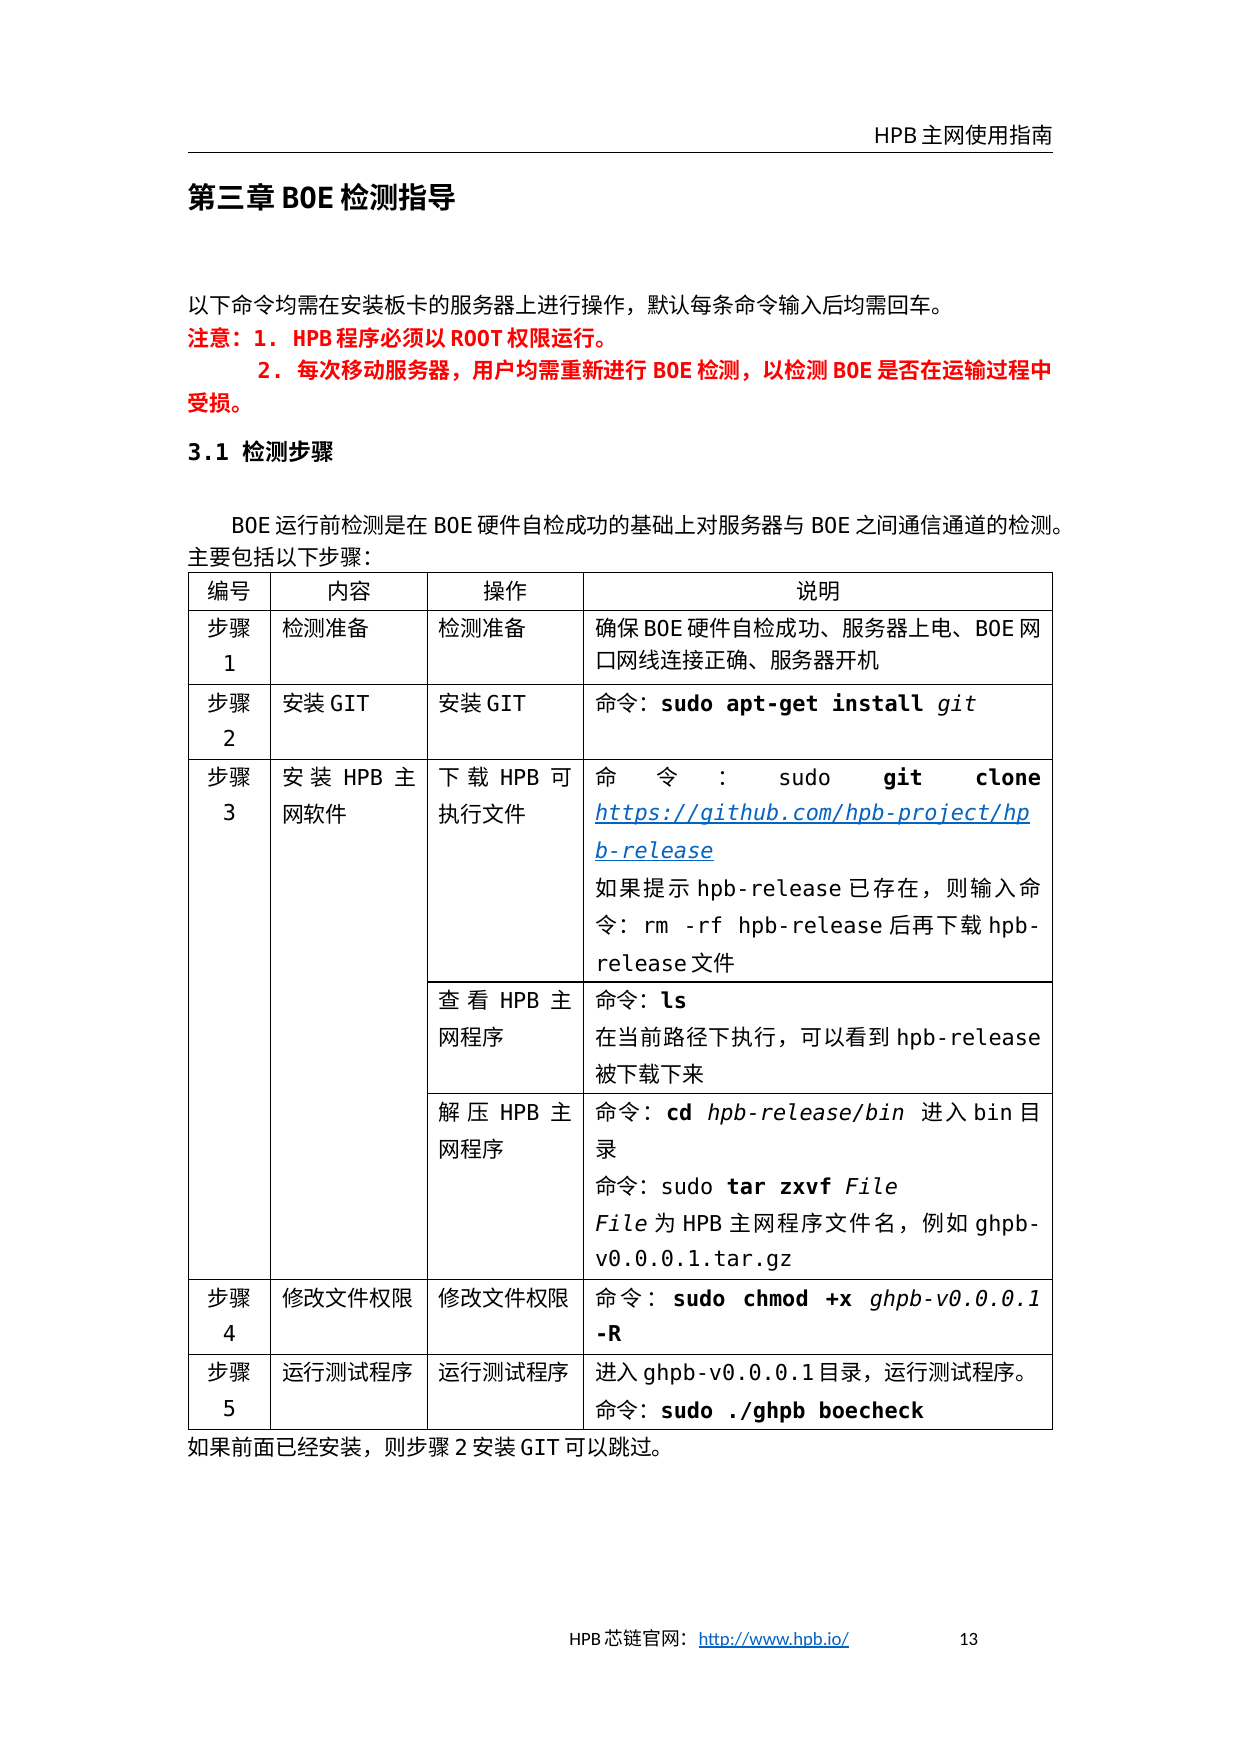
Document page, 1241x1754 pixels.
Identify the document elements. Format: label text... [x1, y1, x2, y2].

table_cell 步骤1 [189, 611, 270, 684]
table_cell 步骤5 [189, 1355, 270, 1428]
subtitle 3.1 检测步骤 [187, 418, 1053, 483]
table_cell 修改文件权限 [271, 1280, 427, 1354]
subtitle 第三章 BOE检测指导 [187, 163, 1053, 228]
table_cell 检测准备 [271, 611, 427, 684]
table_cell 命令：sudo apt-get install git [584, 685, 1052, 759]
table_cell 命令：sudo chmod +x ghpb-v0.0.0.1 -R [584, 1280, 1052, 1354]
text BOE运行前检测是在BOE硬件自检成功的基础上对服务器与BOE之间通信通道的检测。主要包括以下步骤： [187, 507, 1053, 572]
table_cell 步骤4 [189, 1280, 270, 1354]
table_cell 检测准备 [428, 611, 583, 684]
text 如果前面已经安装，则步骤2安装GIT可以跳过。 [187, 1430, 1053, 1462]
table_cell 解压HPB主网程序 [428, 1094, 583, 1279]
table_cell 安装GIT [271, 685, 427, 759]
table_cell 安装GIT [428, 685, 583, 759]
table_cell 查看HPB主网程序 [428, 983, 583, 1093]
table_cell 步骤3 [189, 760, 270, 1279]
table_header 内容 [271, 573, 427, 609]
table_cell 进入ghpb-v0.0.0.1目录，运行测试程序。 命令：sudo ./ghpb boecheck [584, 1355, 1052, 1428]
table_header 操作 [428, 573, 583, 609]
table_cell 确保BOE硬件自检成功、服务器上电、BOE网口网线连接正确、服务器开机 [584, 611, 1052, 684]
text 注意：1. HPB程序必须以ROOT权限运行。 [187, 321, 1053, 353]
table_cell 修改文件权限 [428, 1280, 583, 1354]
table_cell 命令：sudo git clone https://github.com/hpb-project/hpb-release 如果提示hpb-release已存在，则输入命令：rm -rf hpb-release后再下载hpb-release文件 [584, 760, 1052, 981]
table_cell 运行测试程序 [428, 1355, 583, 1428]
table_header 说明 [584, 573, 1052, 609]
table_header 编号 [189, 573, 270, 609]
table_cell 下载HPB可执行文件 [428, 760, 583, 981]
text 2. 每次移动服务器，用户均需重新进行BOE检测，以检测BOE是否在运输过程中受损。 [187, 353, 1053, 418]
table_cell 安装HPB主网软件 [271, 760, 427, 1279]
table_cell 命令：ls 在当前路径下执行，可以看到hpb-release被下载下来 [584, 983, 1052, 1093]
table_cell 命令：cd hpb-release/bin 进入bin目录 命令：sudo tar zxvf File File为HPB主网程序文件名，例如ghpb-v0.0.0.1.tar.gz [584, 1094, 1052, 1279]
text 以下命令均需在安装板卡的服务器上进行操作，默认每条命令输入后均需回车。 [187, 288, 1053, 321]
table_cell 步骤2 [189, 685, 270, 759]
table_cell 运行测试程序 [271, 1355, 427, 1428]
